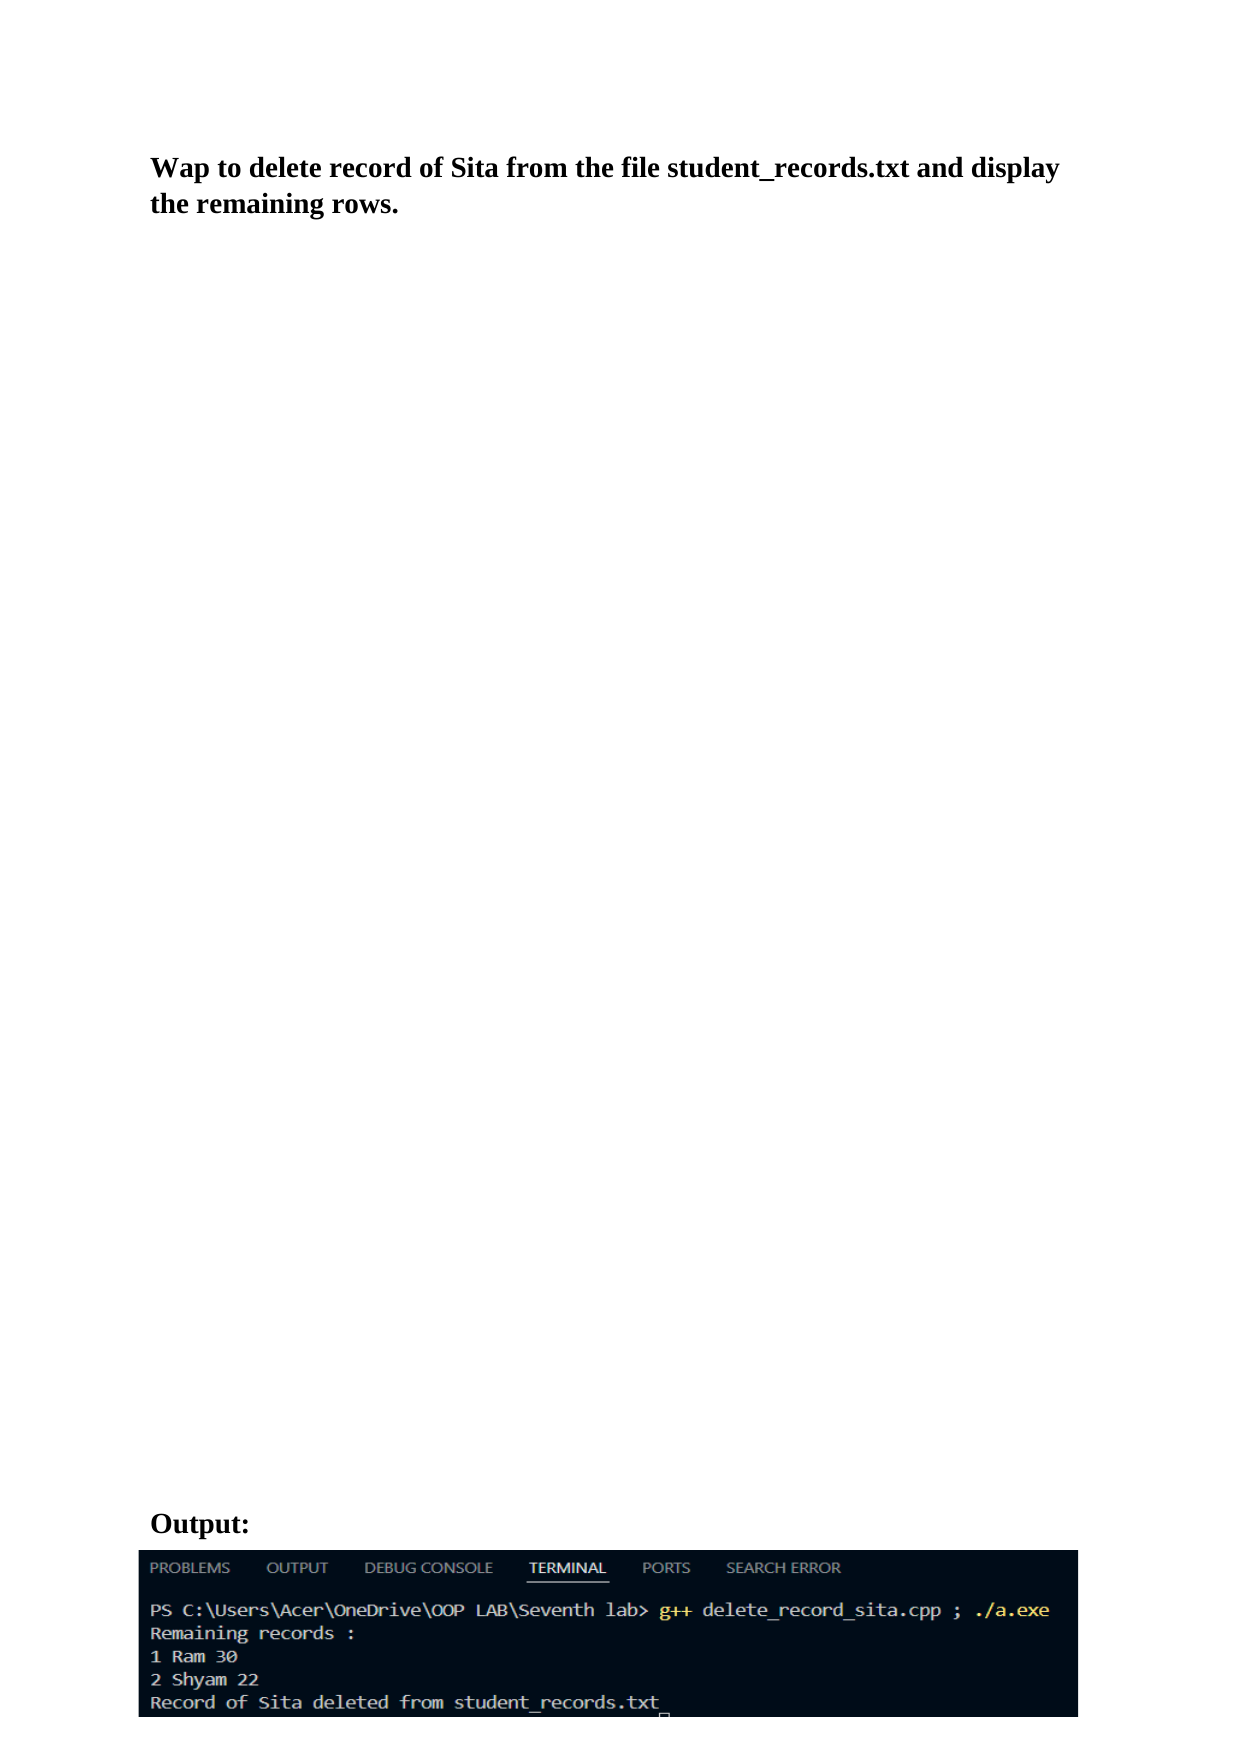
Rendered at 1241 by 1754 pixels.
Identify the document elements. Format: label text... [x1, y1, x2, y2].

picture [138, 1550, 1079, 1717]
text Wap to delete record of Sita from the file student_records.txt and display the remaining rows. [150, 150, 1090, 220]
text Output: [150, 1506, 1090, 1540]
